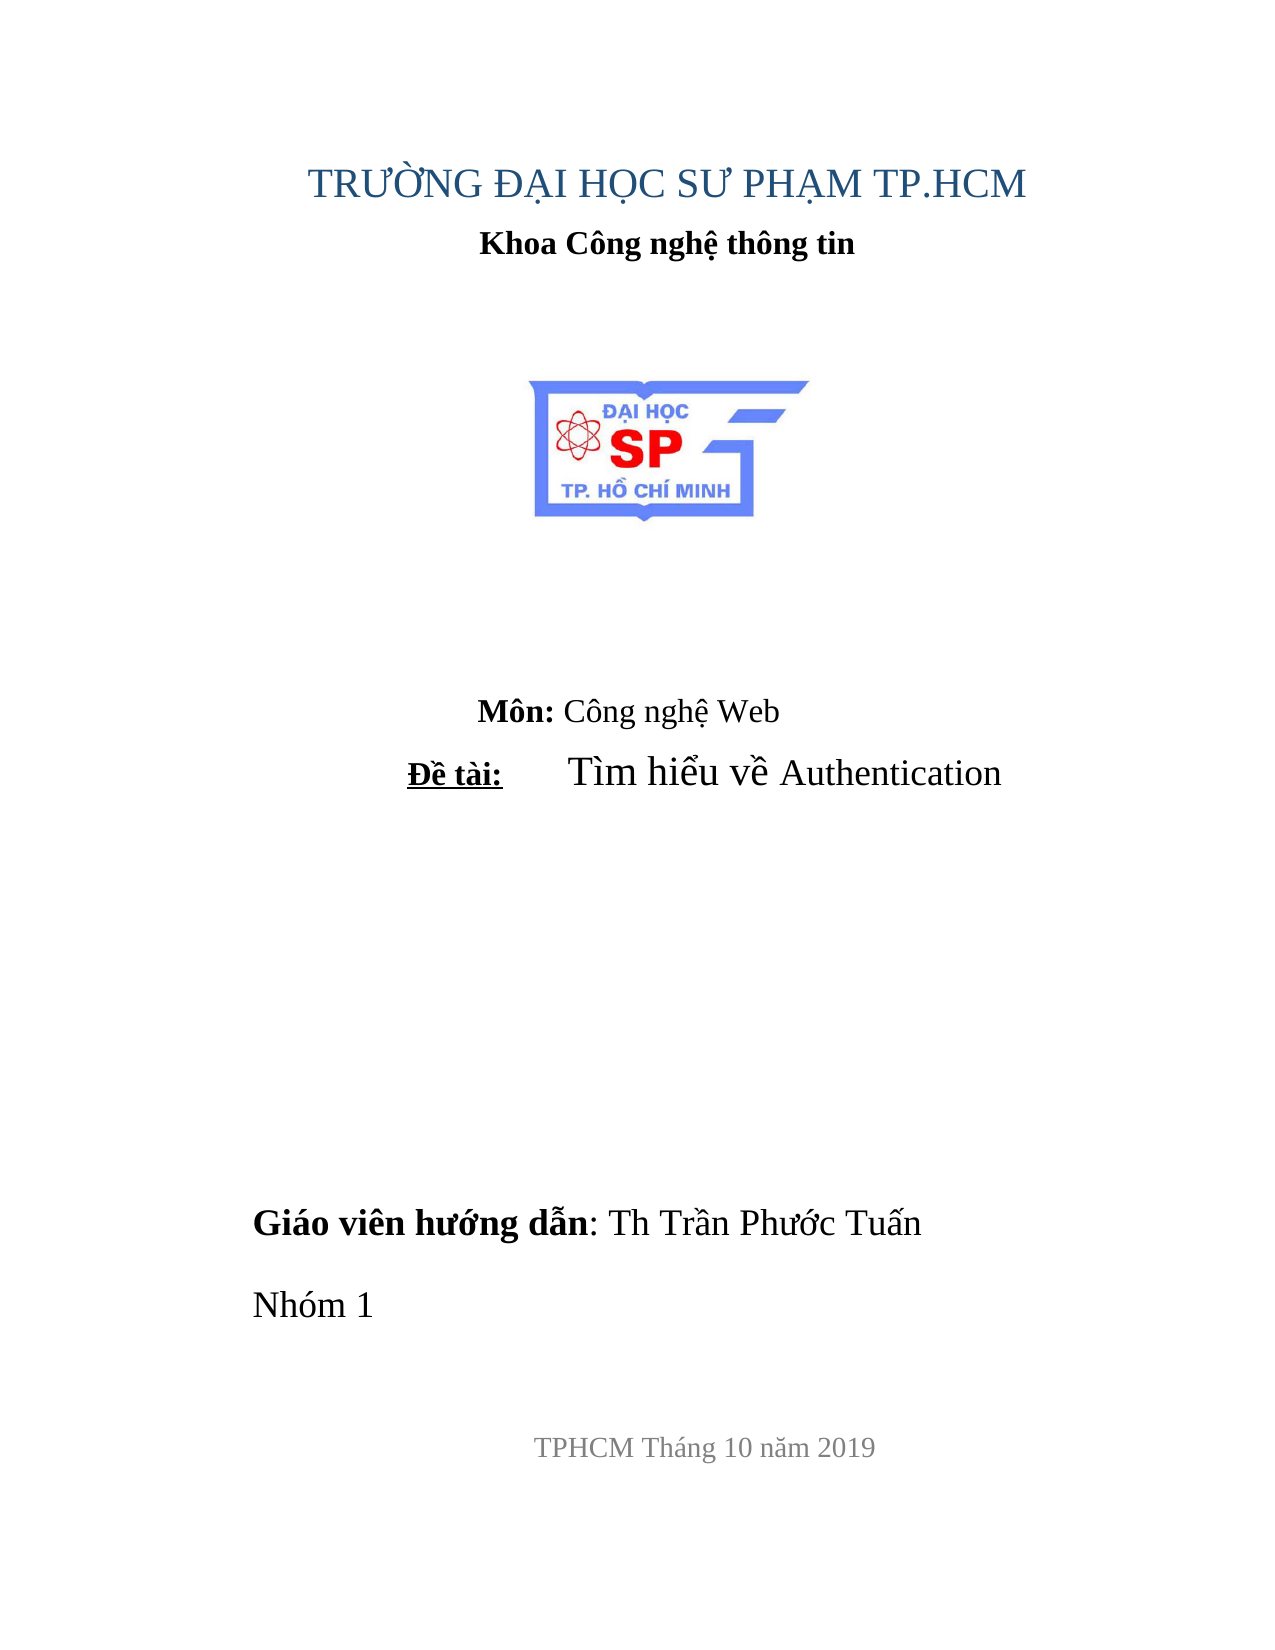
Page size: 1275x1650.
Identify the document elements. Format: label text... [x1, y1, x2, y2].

text Môn: Công nghệ Web [402, 691, 1157, 729]
text Nhóm 1 [177, 1282, 1157, 1325]
picture [464, 333, 870, 565]
text TPHCM Tháng 10 năm 2019 [177, 1430, 1157, 1464]
text Đề tài: Tìm hiểu về Authentication [177, 746, 1157, 794]
text Giáo viên hướng dẫn: Th Trần Phước Tuấn [177, 1201, 1157, 1244]
text TRƯỜNG ĐẠI HỌC SƯ PHẠM TP.HCM [177, 159, 1157, 207]
text Khoa Công nghệ thông tin [177, 223, 1157, 262]
